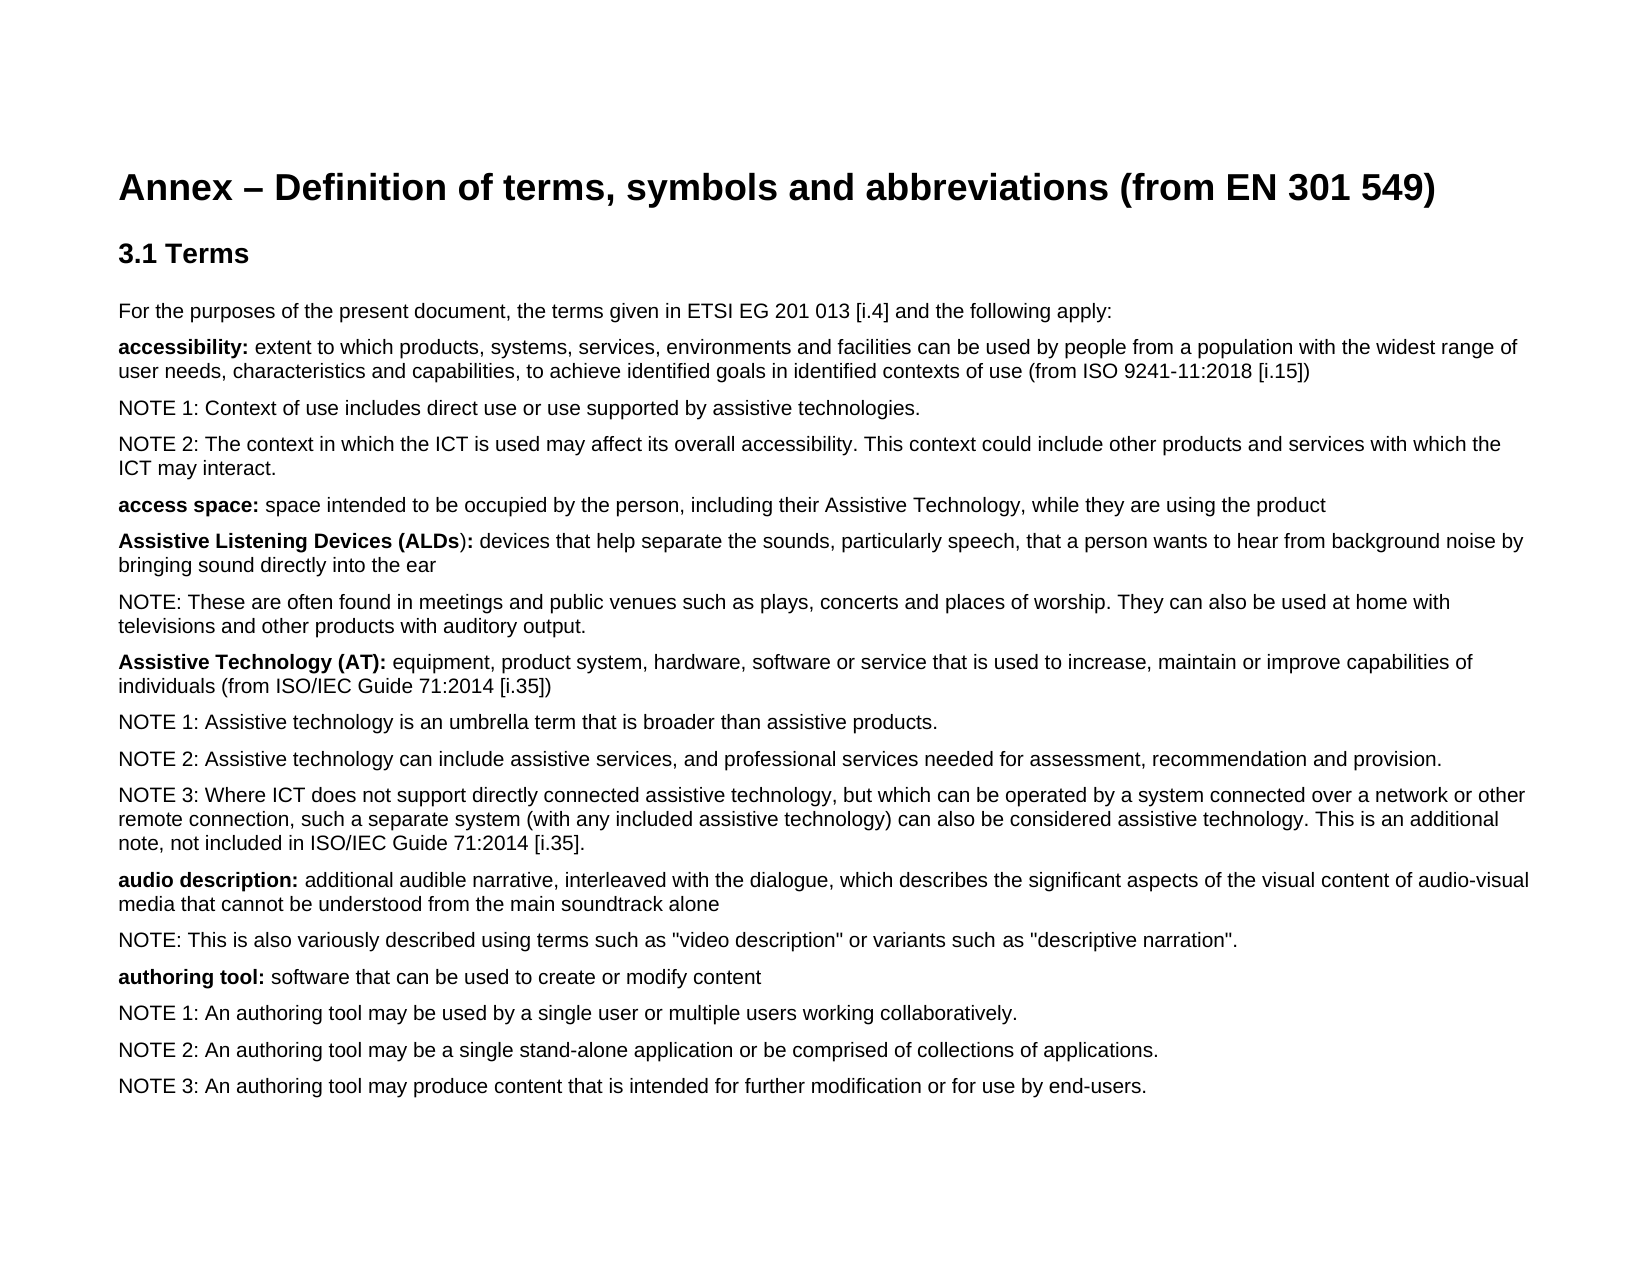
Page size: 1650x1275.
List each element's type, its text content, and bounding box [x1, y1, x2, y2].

text accessibility: extent to which products, systems, services, environments and facilities can be used by people from a population with the widest range of user needs, characteristics and capabilities, to achieve identified goals in identified contexts of use (from ISO 9241-11:2018 [i.15]) [118, 335, 1532, 383]
text Assistive Listening Devices (ALDs): devices that help separate the sounds, particularly speech, that a person wants to hear from background noise by bringing sound directly into the ear [118, 529, 1532, 577]
text authoring tool: software that can be used to create or modify content [118, 964, 1532, 988]
subtitle 3.1 Terms [118, 237, 1532, 270]
subtitle Annex – Definition of terms, symbols and abbreviations (from EN 301 549) [118, 165, 1532, 208]
text NOTE 1: Context of use includes direct use or use supported by assistive technologies. [118, 396, 1532, 420]
text NOTE 2: The context in which the ICT is used may affect its overall accessibility. This context could include other products and services with which the ICT may interact. [118, 432, 1532, 480]
text audio description: additional audible narrative, interleaved with the dialogue, which describes the significant aspects of the visual content of audio-visual media that cannot be understood from the main soundtrack alone [118, 868, 1532, 916]
text NOTE: This is also variously described using terms such as "video description" or variants such as "descriptive narration". [118, 928, 1532, 952]
text NOTE 3: Where ICT does not support directly connected assistive technology, but which can be operated by a system connected over a network or other remote connection, such a separate system (with any included assistive technology) can also be considered assistive technology. This is an additional note, not included in ISO/IEC Guide 71:2014 [i.35]. [118, 783, 1532, 855]
text NOTE 2: An authoring tool may be a single stand-alone application or be comprised of collections of applications. [118, 1037, 1532, 1061]
text NOTE 2: Assistive technology can include assistive services, and professional services needed for assessment, recommendation and provision. [118, 747, 1532, 771]
text NOTE 1: An authoring tool may be used by a single user or multiple users working collaboratively. [118, 1001, 1532, 1025]
text For the purposes of the present document, the terms given in ETSI EG 201 013 [i.4] and the following apply: [118, 299, 1532, 323]
text NOTE 1: Assistive technology is an umbrella term that is broader than assistive products. [118, 710, 1532, 734]
text Assistive Technology (AT): equipment, product system, hardware, software or service that is used to increase, maintain or improve capabilities of individuals (from ISO/IEC Guide 71:2014 [i.35]) [118, 650, 1532, 698]
text access space: space intended to be occupied by the person, including their Assistive Technology, while they are using the product [118, 493, 1532, 517]
text NOTE: These are often found in meetings and public venues such as plays, concerts and places of worship. They can also be used at home with televisions and other products with auditory output. [118, 589, 1532, 637]
text NOTE 3: An authoring tool may produce content that is intended for further modification or for use by end-users. [118, 1074, 1532, 1098]
